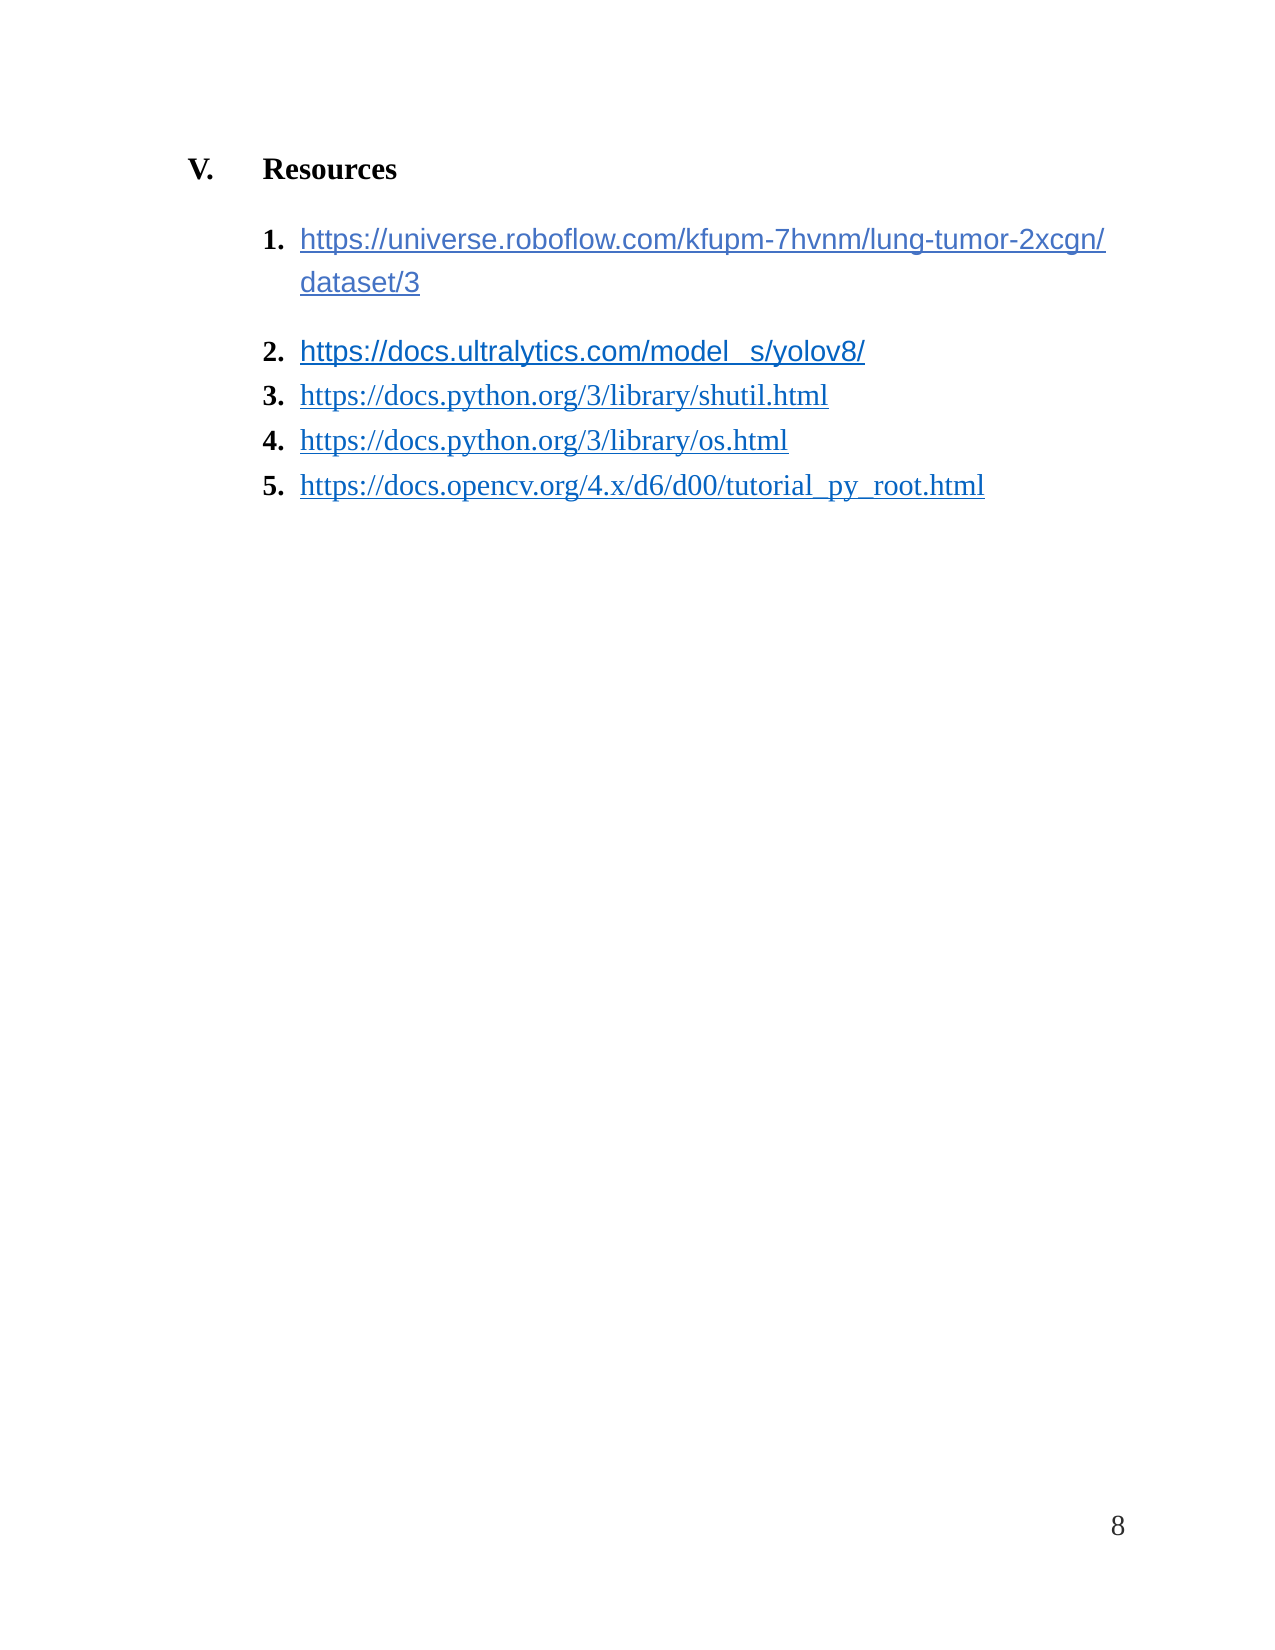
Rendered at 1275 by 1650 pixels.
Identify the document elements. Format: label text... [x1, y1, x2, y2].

list https://docs.python.org/3/library/os.html [262, 423, 1125, 457]
list https://docs.python.org/3/library/shutil.html [262, 378, 1125, 412]
list https://docs.ultralytics.com/model s/yolov8/ [262, 334, 1125, 368]
list https://universe.roboflow.com/kfupm-7hvnm/lung-tumor-2xcgn/dataset/3 [262, 222, 1125, 299]
list https://docs.opencv.org/4.x/d6/d00/tutorial_py_root.html [262, 468, 1125, 502]
subtitle Resources [187, 150, 1125, 186]
